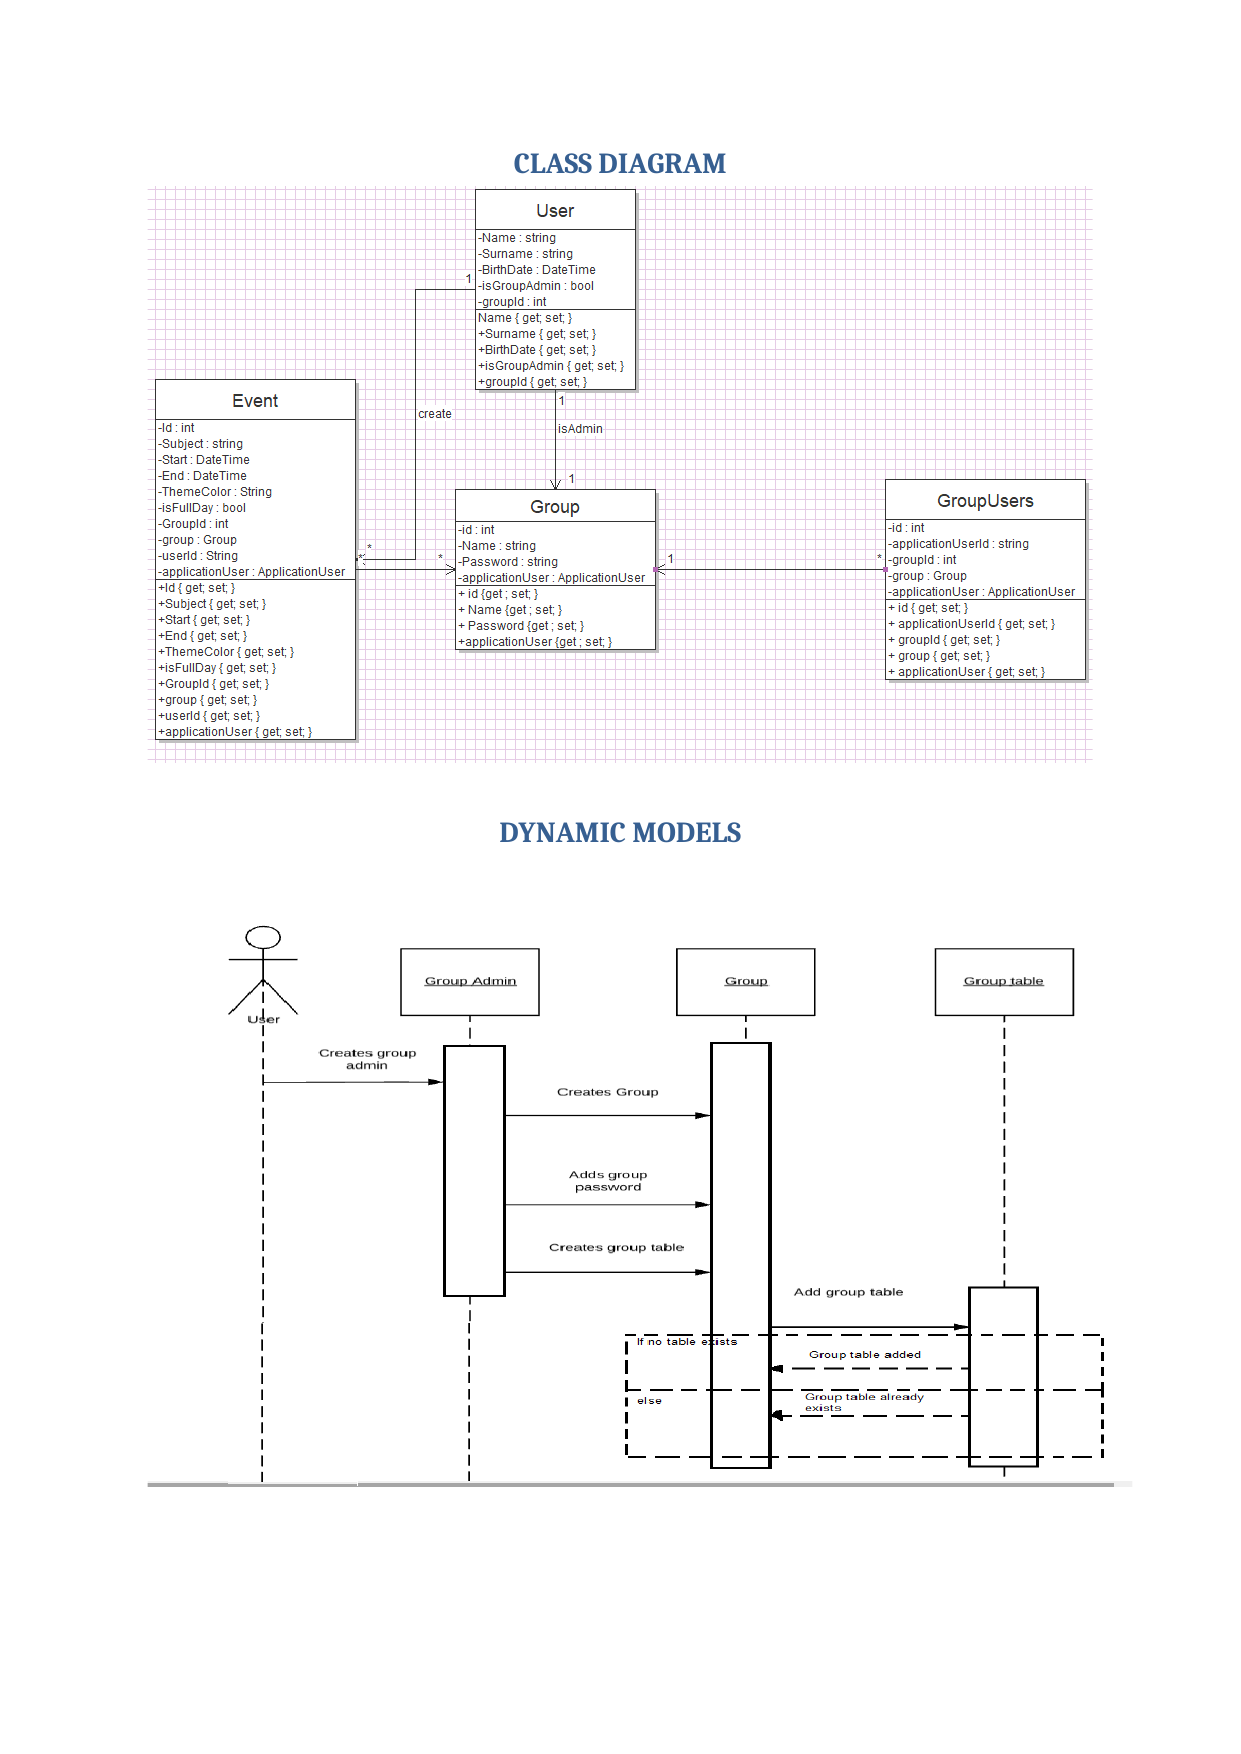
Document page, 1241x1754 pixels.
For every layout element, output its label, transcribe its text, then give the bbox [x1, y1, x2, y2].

picture [147, 186, 1093, 763]
picture [147, 908, 1133, 1487]
subtitle DYNAMIC MODELS [148, 817, 1093, 850]
subtitle CLASS DIAGRAM [148, 148, 1093, 181]
